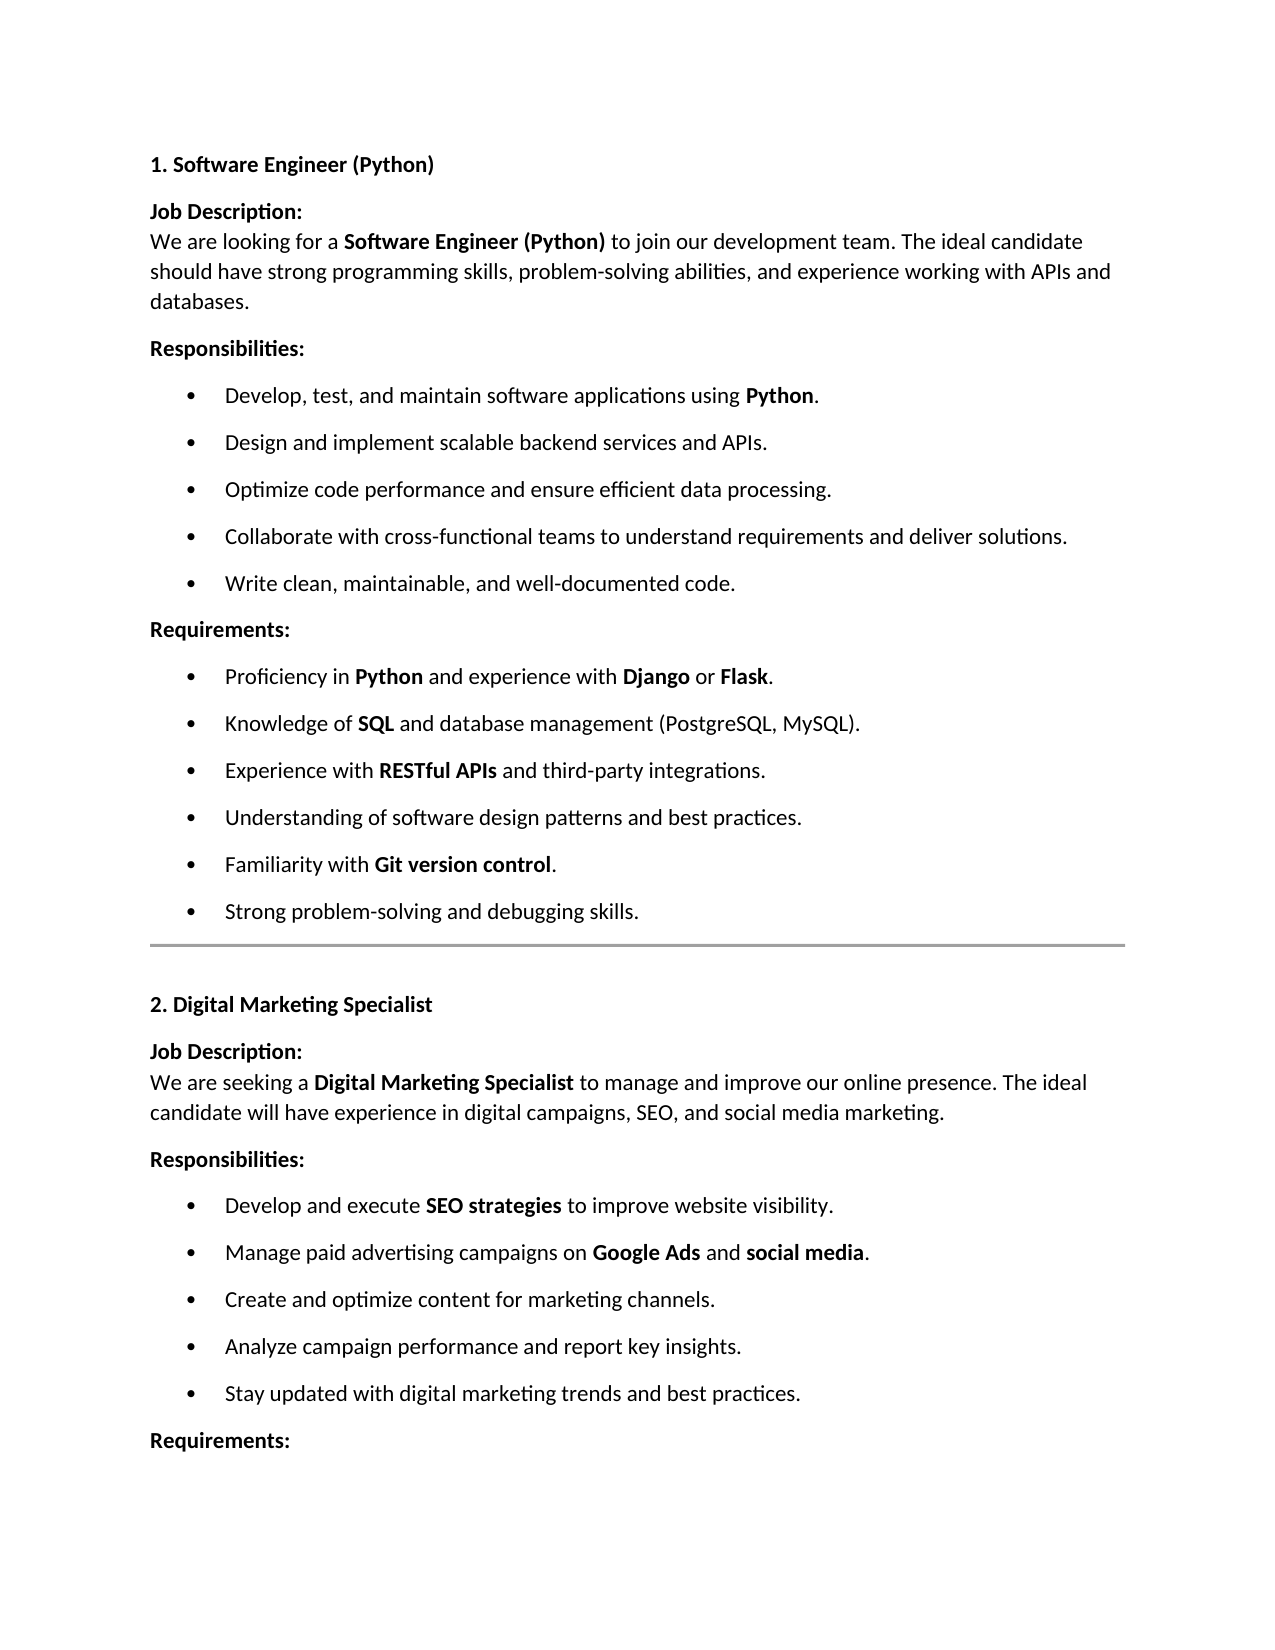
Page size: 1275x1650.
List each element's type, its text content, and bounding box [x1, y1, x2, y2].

list Develop, test, and maintain software applications using Python. [187, 381, 1125, 409]
list Experience with RESTful APIs and third-party integrations. [187, 756, 1125, 784]
text Responsibilities: [150, 334, 1125, 362]
list Proficiency in Python and experience with Django or Flask. [187, 662, 1125, 691]
text 1. Software Engineer (Python) [150, 150, 1125, 178]
list Stay updated with digital marketing trends and best practices. [187, 1379, 1125, 1407]
list Create and optimize content for marketing channels. [187, 1285, 1125, 1313]
list Develop and execute SEO strategies to improve website visibility. [187, 1192, 1125, 1220]
list Design and implement scalable backend services and APIs. [187, 428, 1125, 456]
list Understanding of software design patterns and best practices. [187, 803, 1125, 831]
list Write clean, maintainable, and well-documented code. [187, 569, 1125, 597]
list Optimize code performance and ensure efficient data processing. [187, 475, 1125, 503]
text Responsibilities: [150, 1145, 1125, 1173]
text Job Description: We are seeking a Digital Marketing Specialist to manage and improve our online presence. The ideal candidate will have experience in digital campaigns, SEO, and social media marketing. [150, 1037, 1125, 1126]
list Manage paid advertising campaigns on Google Ads and social media. [187, 1238, 1125, 1267]
list Familiarity with Git version control. [187, 850, 1125, 878]
list Collaborate with cross-functional teams to understand requirements and deliver solutions. [187, 522, 1125, 550]
list Knowledge of SQL and database management (PostgreSQL, MySQL). [187, 709, 1125, 737]
list Analyze campaign performance and report key insights. [187, 1332, 1125, 1360]
text Requirements: [150, 616, 1125, 644]
text Requirements: [150, 1426, 1125, 1454]
list Strong problem-solving and debugging skills. [187, 897, 1125, 925]
text Job Description: We are looking for a Software Engineer (Python) to join our development team. The ideal candidate should have strong programming skills, problem-solving abilities, and experience working with APIs and databases. [150, 197, 1125, 316]
text 2. Digital Marketing Specialist [150, 991, 1125, 1019]
